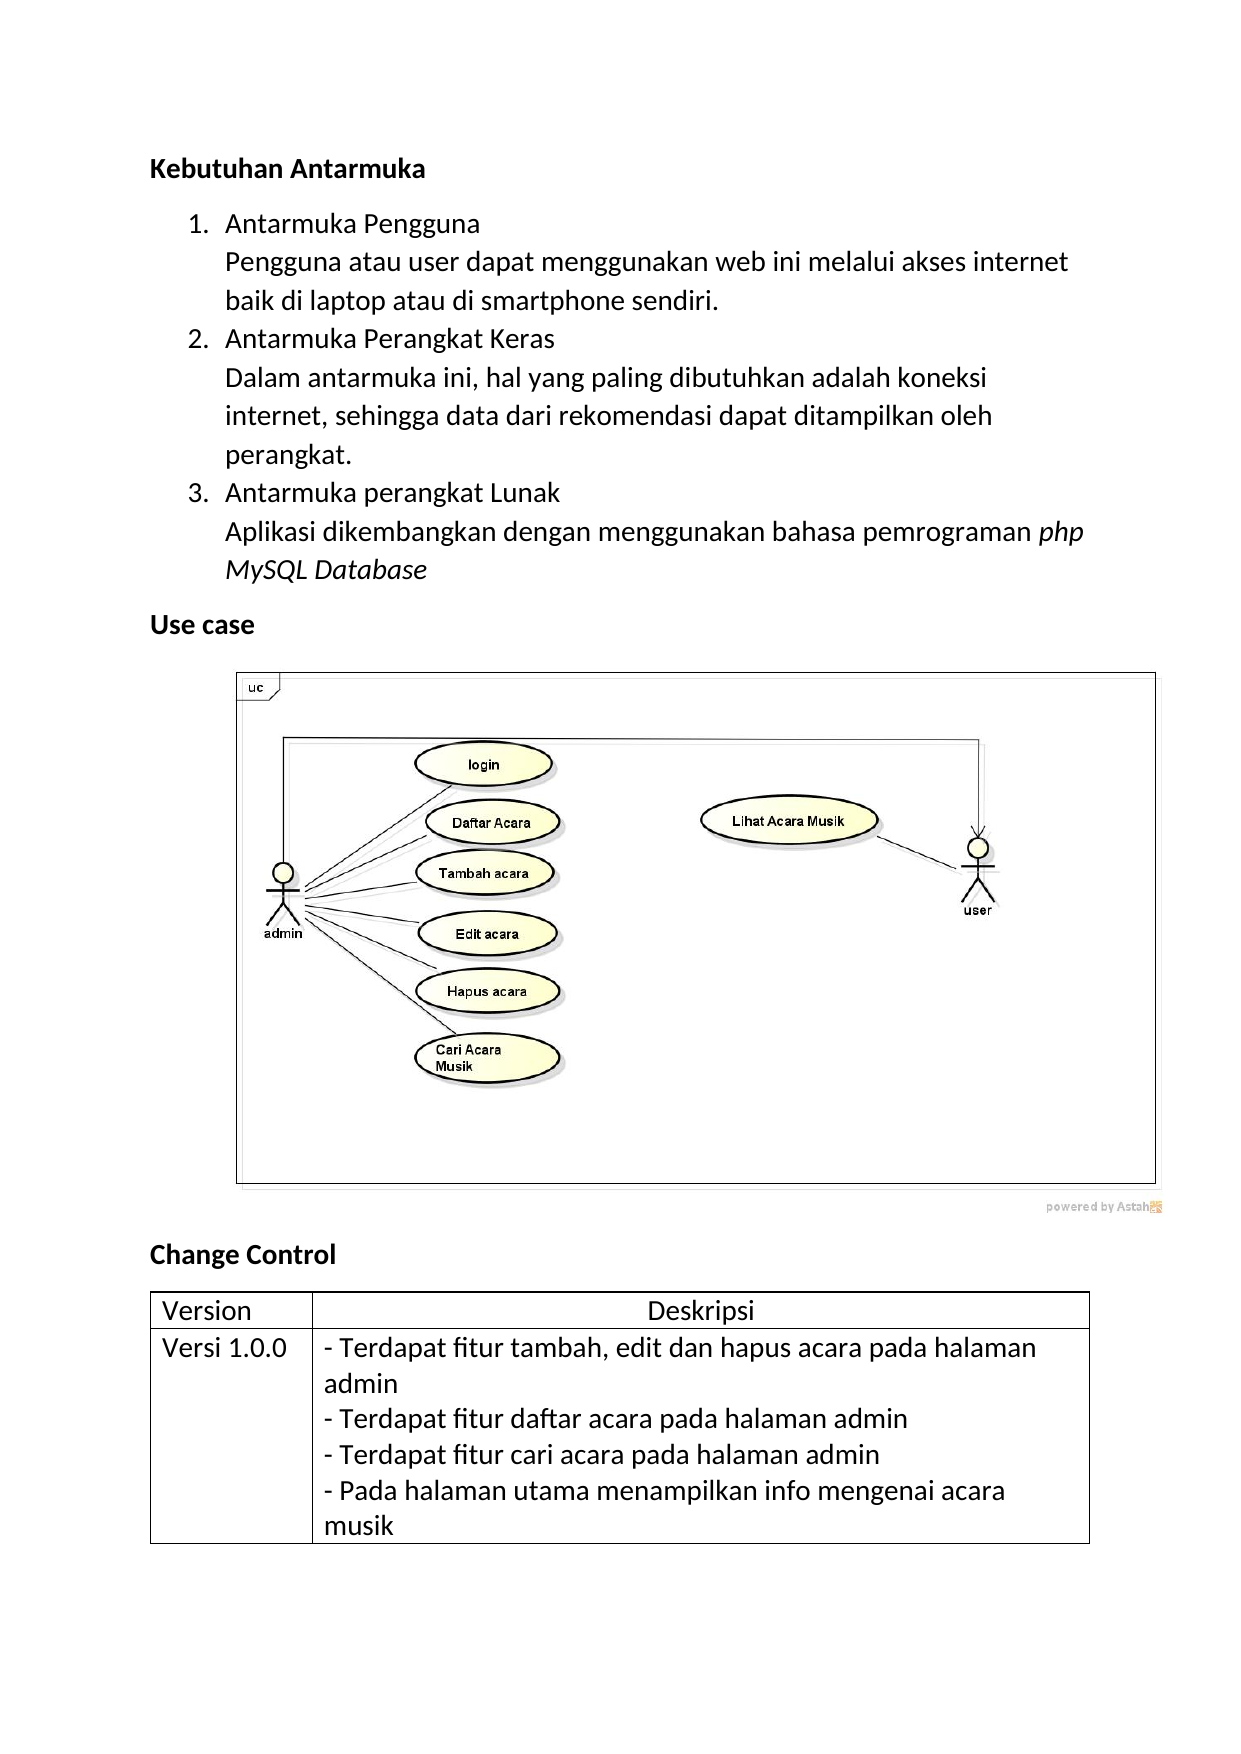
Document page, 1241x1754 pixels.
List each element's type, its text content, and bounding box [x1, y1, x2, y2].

text Kebutuhan Antarmuka [150, 150, 1090, 186]
picture [225, 661, 1166, 1217]
table_cell Versi 1.0.0 [151, 1329, 312, 1543]
list Antarmuka Perangkat Keras [187, 320, 1090, 356]
list Antarmuka Pengguna [187, 205, 1090, 241]
list Dalam antarmuka ini, hal yang paling dibutuhkan adalah koneksi internet, sehingga data dari rekomendasi dapat ditampilkan oleh perangkat. [225, 359, 1090, 471]
list Antarmuka perangkat Lunak [187, 474, 1090, 510]
list Aplikasi dikembangkan dengan menggunakan bahasa pemrograman php MySQL Database [225, 513, 1090, 587]
text Use case [150, 606, 1090, 642]
text Change Control [150, 1236, 1090, 1272]
table_header Version [151, 1293, 312, 1328]
table_header Deskripsi [313, 1293, 1089, 1328]
table_cell - Terdapat fitur tambah, edit dan hapus acara pada halaman admin - Terdapat fitur daftar acara pada halaman admin - Terdapat fitur cari acara pada halaman admin - Pada halaman utama menampilkan info mengenai acara musik [313, 1329, 1089, 1543]
list Pengguna atau user dapat menggunakan web ini melalui akses internet baik di laptop atau di smartphone sendiri. [225, 243, 1090, 318]
